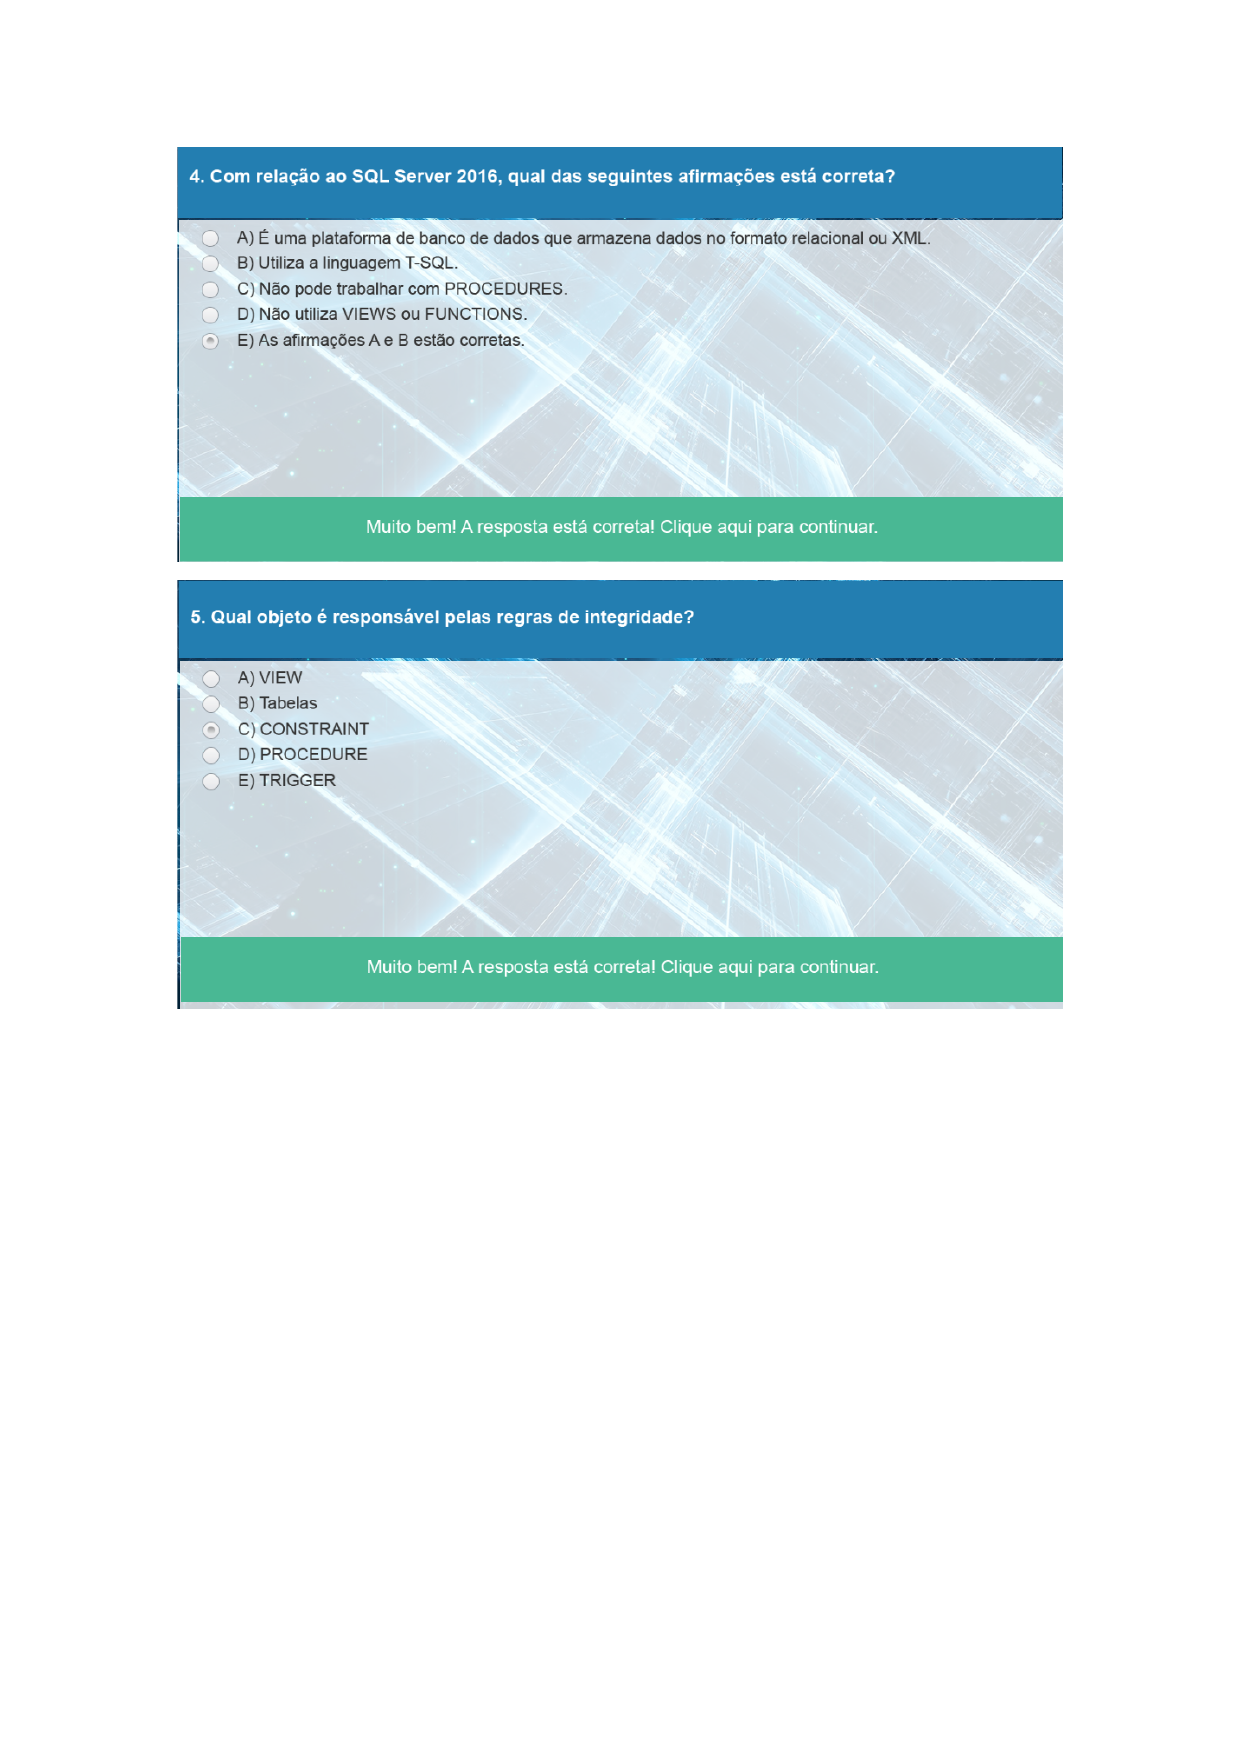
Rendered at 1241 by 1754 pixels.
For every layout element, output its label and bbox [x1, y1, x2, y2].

picture [177, 580, 1063, 1009]
picture [177, 147, 1063, 562]
